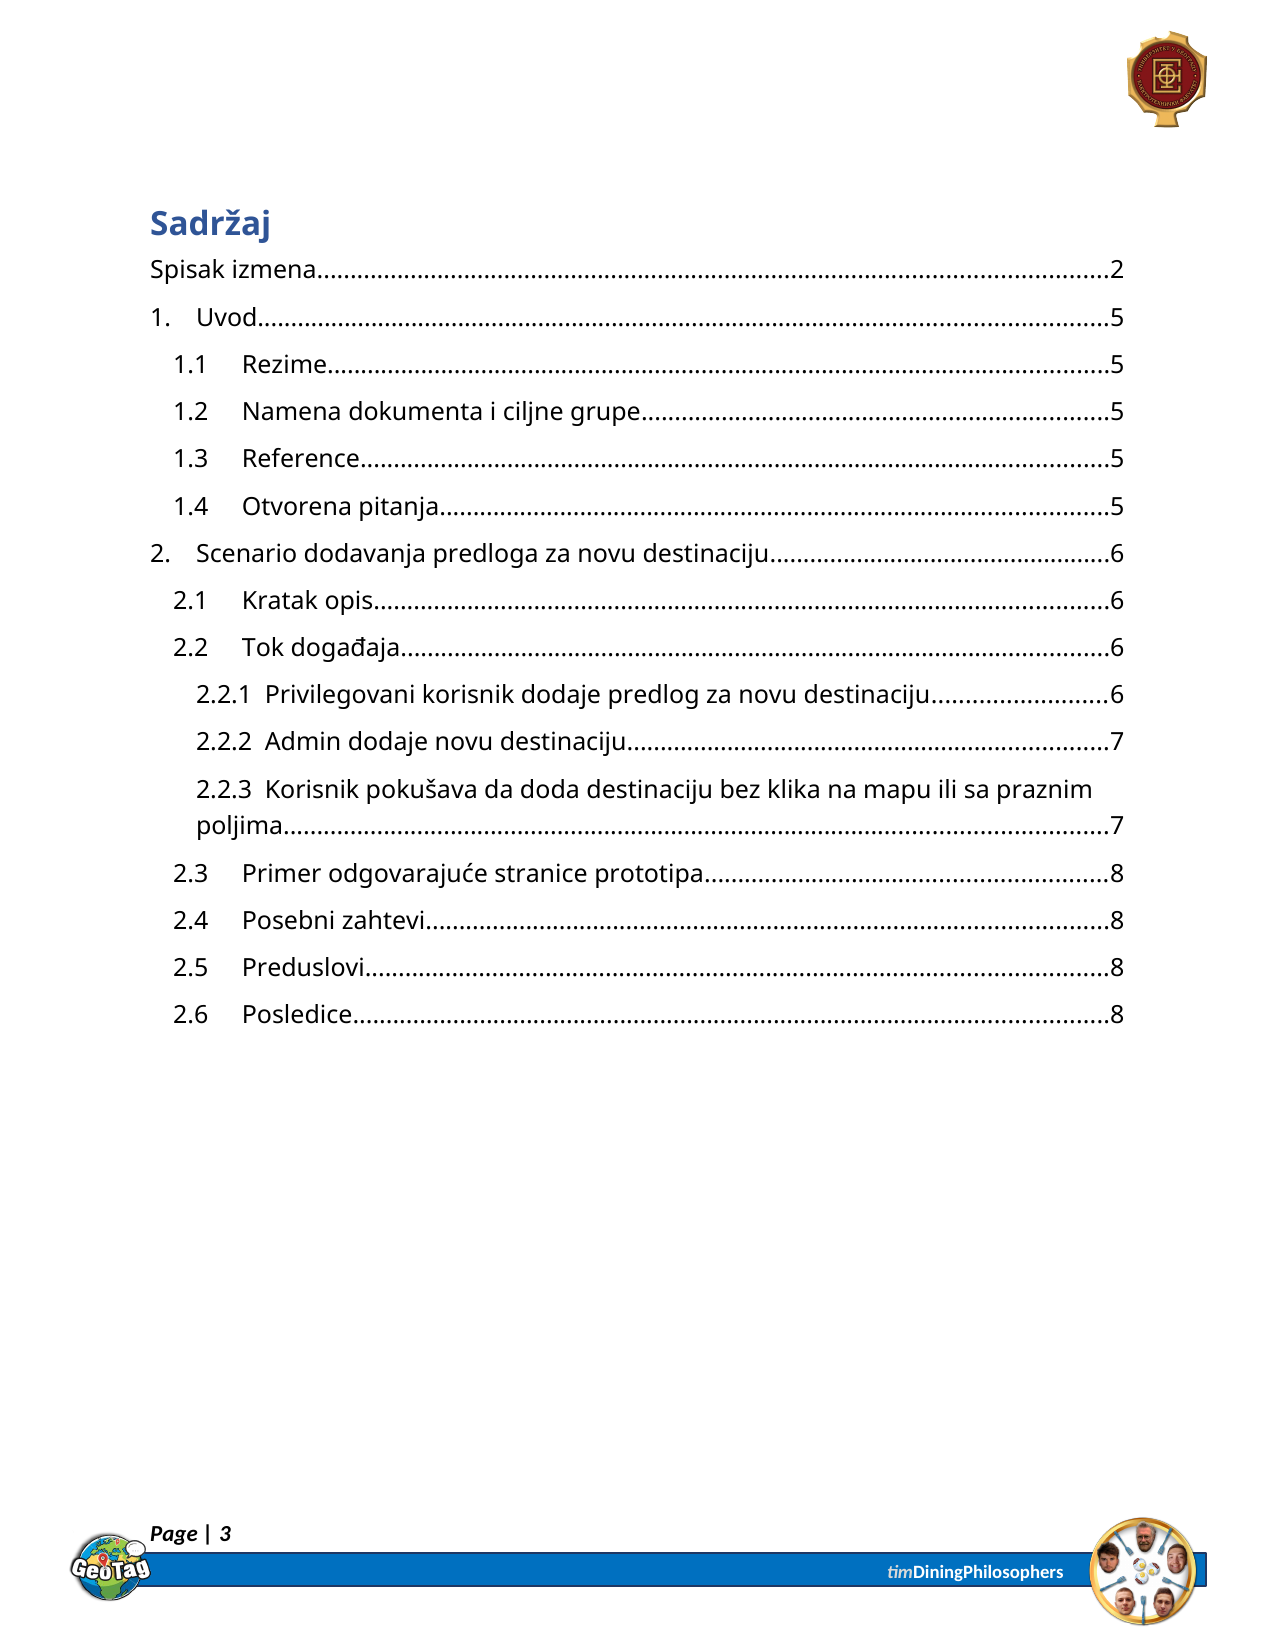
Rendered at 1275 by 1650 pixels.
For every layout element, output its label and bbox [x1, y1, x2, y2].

picture [62, 1524, 158, 1610]
picture [1123, 28, 1211, 130]
picture [1087, 1515, 1198, 1628]
